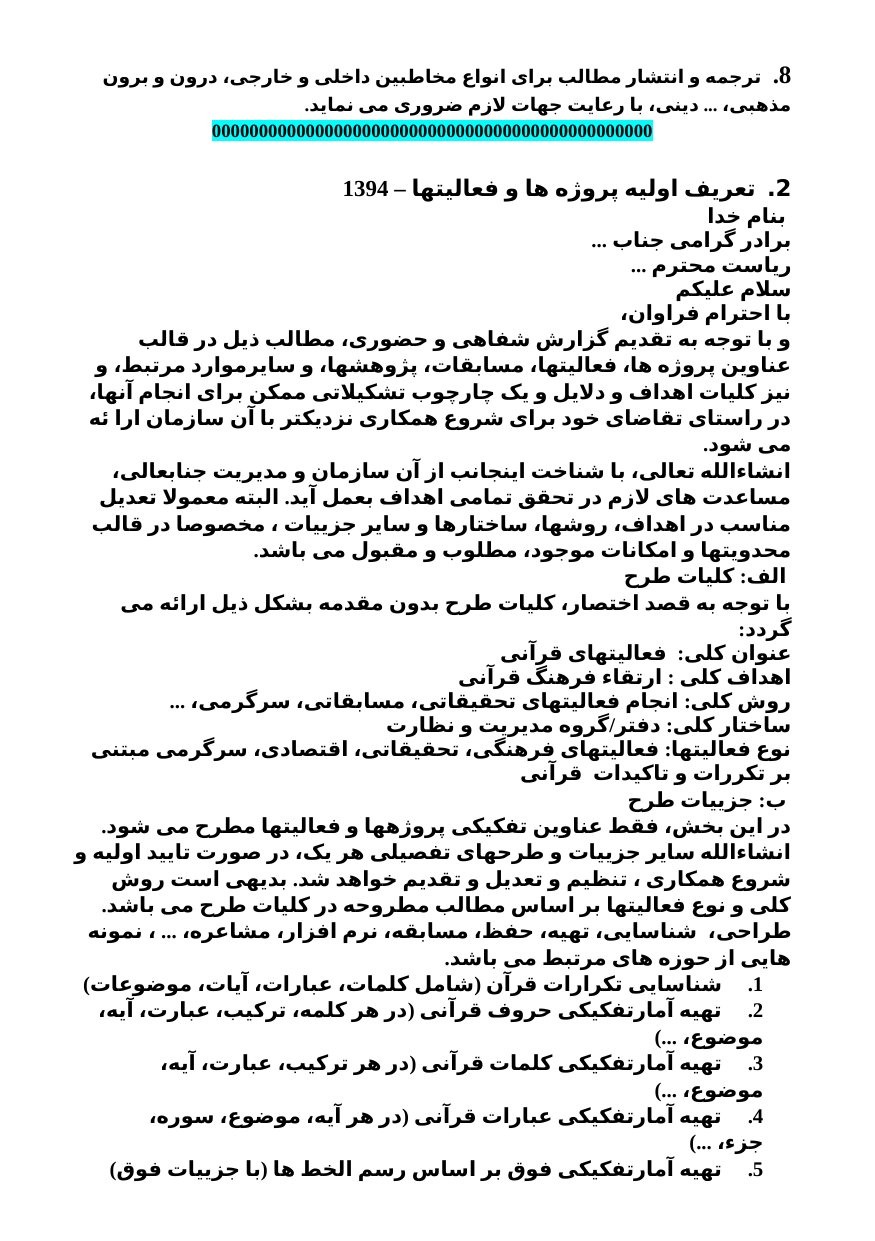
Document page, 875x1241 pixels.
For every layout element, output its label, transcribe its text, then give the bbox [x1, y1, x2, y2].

text اهداف کلی : ارتقاء فرهنگ قرآنی [73, 665, 792, 689]
text 8. ترجمه و انتشار مطالب برای انواع مخاطبین داخلی و خارجی، درون و برون مذهبی، ... دینی، با رعایت جهات لازم ضروری می نماید. [73, 60, 792, 115]
text ساختار کلی: دفتر/گروه مدیریت و نظارت [73, 713, 792, 737]
text 5. تهیه آمارتفکیکی فوق بر اساس رسم الخط ها (با جزییات فوق) [73, 1154, 763, 1181]
text و با توجه به تقدیم گزارش شفاهی و حضوری، مطالب ذیل در قالب عناوین پروژه ها، فعالیتها، مسابقات، پژوهشها، و سایرموارد مرتبط، و نیز کلیات اهداف و دلایل و یک چارچوب تشکیلاتی ممکن برای انجام آنها، در راستای تقاضای خود برای شروع همکاری نزدیکتر با آن سازمان ارا ئه می شود. [73, 325, 792, 456]
text 2. تهیه آمارتفکیکی حروف قرآنی (در هر کلمه، ترکیب، عبارت، آیه، موضوع، ...) [73, 996, 763, 1049]
text با احترام فراوان، [73, 301, 792, 325]
text در این بخش، فقط عناوین تفکیکی پروژهها و فعالیتها مطرح می شود. انشاءالله سایر جزییات و طرحهای تفصیلی هر یک، در صورت تایید اولیه و شروع همکاری ، تنظیم و تعدیل و تقدیم خواهد شد. بدیهی است روش کلی و نوع فعالیتها بر اساس مطالب مطروحه در کلیات طرح می باشد. طراحی، شناسایی، تهیه، حفظ، مسابقه، نرم افزار، مشاعره، ... ، نمونه هایی از حوزه های مرتبط می باشد. [73, 812, 792, 970]
text ب: جزییات طرح [73, 785, 792, 812]
text عنوان کلی: فعالیتهای قرآنی [73, 641, 792, 665]
text 2. تعریف اولیه پروژه ها و فعالیتها – 1394 [73, 166, 792, 202]
text نوع فعالیتها: فعالیتهای فرهنگی، تحقیقاتی، اقتصادی، سرگرمی مبتنی بر تکررات و تاکیدات قرآنی [73, 737, 792, 785]
text 00000000000000000000000000000000000000000000000 [73, 115, 792, 141]
text سلام علیکم [73, 277, 792, 301]
text روش کلی: انجام فعالیتهای تحقیقاتی، مسابقاتی، سرگرمی، ... [73, 689, 792, 713]
text ریاست محترم ... [73, 252, 792, 277]
text الف: کلیات طرح [73, 562, 792, 588]
text 3. تهیه آمارتفکیکی کلمات قرآنی (در هر ترکیب، عبارت، آیه، موضوع، ...) [73, 1049, 763, 1102]
text انشاءالله تعالی، با شناخت اینجانب از آن سازمان و مدیریت جنابعالی، مساعدت های لازم در تحقق تمامی اهداف بعمل آید. البته معمولا تعدیل مناسب در اهداف، روشها، ساختارها و سایر جزییات ، مخصوصا در قالب محدویتها و امکانات موجود، مطلوب و مقبول می باشد. [73, 456, 792, 562]
text با توجه به قصد اختصار، کلیات طرح بدون مقدمه بشکل ذیل ارائه می گردد: [73, 588, 792, 641]
text برادر گرامی جناب ... [73, 228, 792, 252]
text 1. شناسایی تکرارات قرآن (شامل کلمات، عبارات، آیات، موضوعات) [73, 970, 763, 996]
text 4. تهیه آمارتفکیکی عبارات قرآنی (در هر آیه، موضوع، سوره، جزء، ...) [73, 1102, 763, 1154]
text بنام خدا [73, 202, 792, 228]
